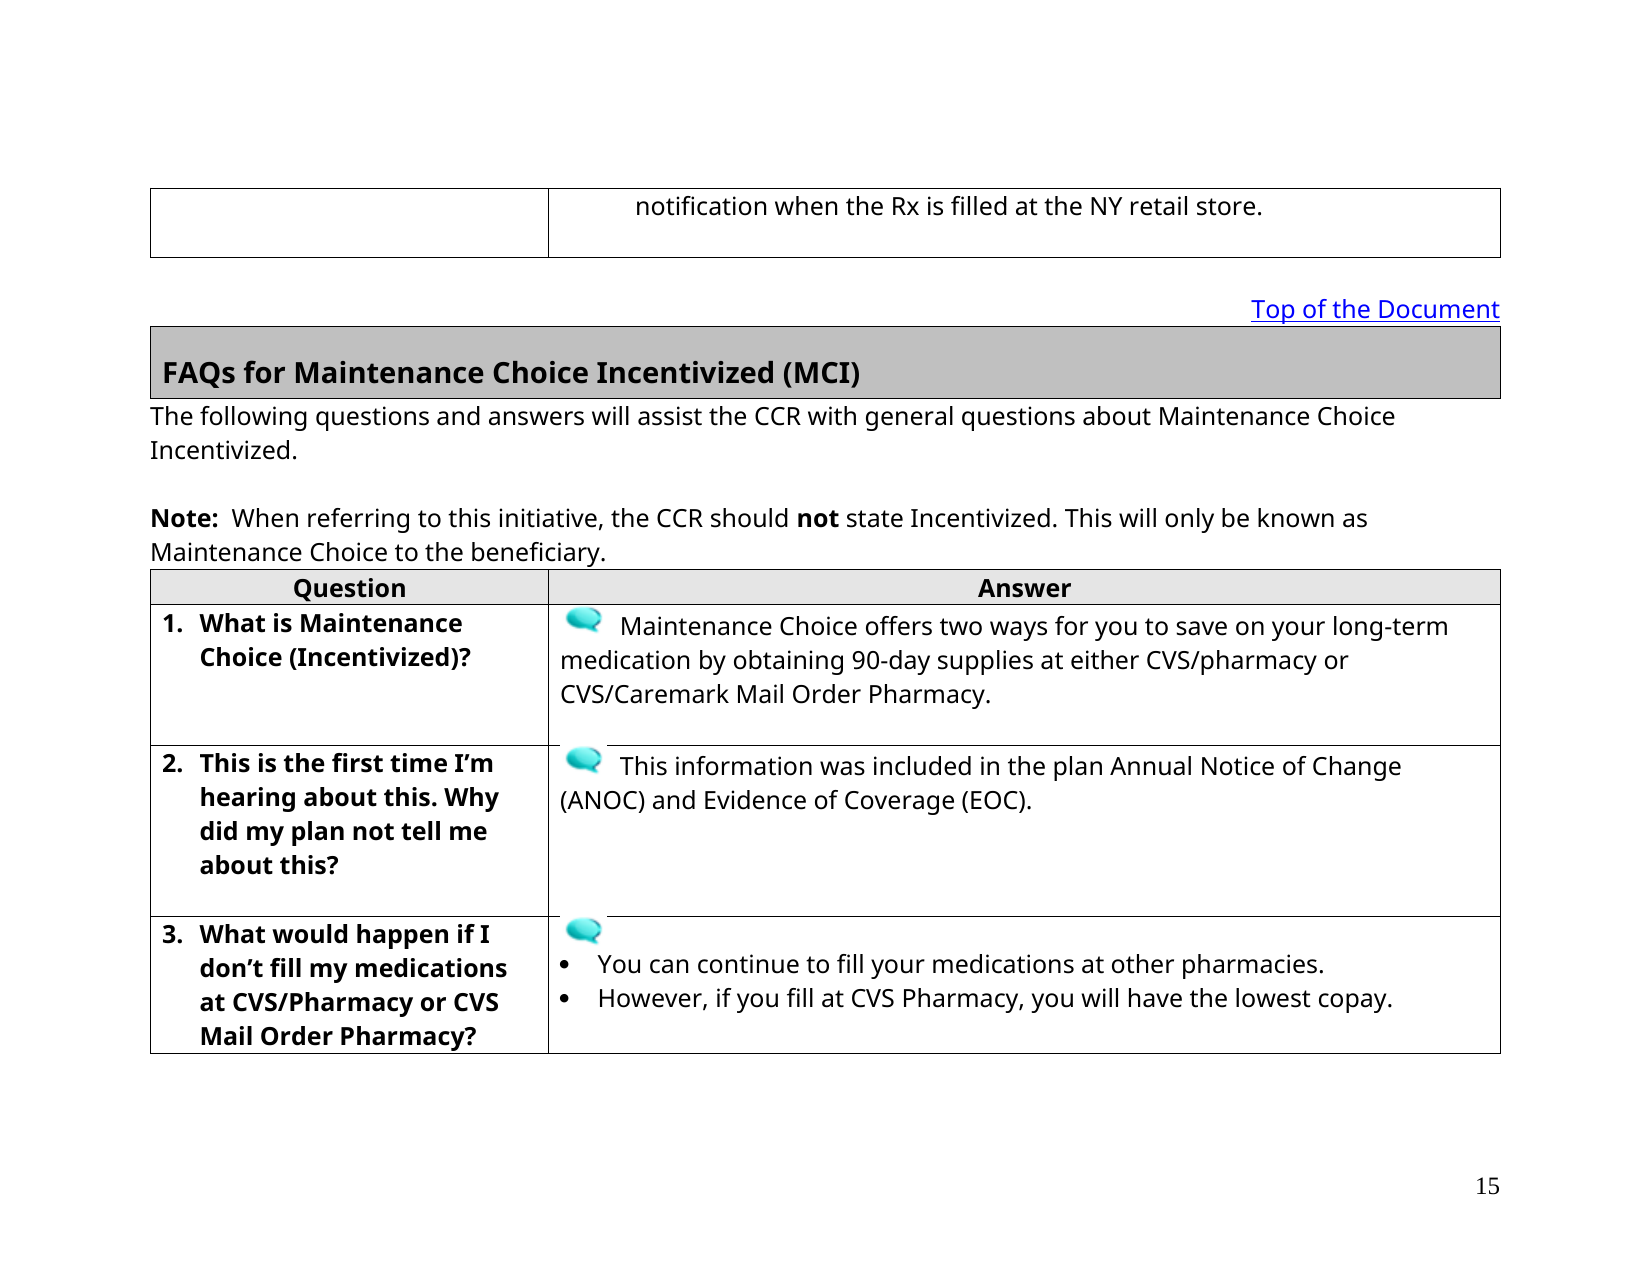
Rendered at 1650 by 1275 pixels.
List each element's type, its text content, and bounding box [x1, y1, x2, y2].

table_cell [151, 189, 548, 257]
table_header FAQs for Maintenance Choice Incentivized (MCI) [151, 327, 1500, 398]
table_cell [549, 189, 1500, 257]
table_cell What would happen if I don’t fill my medications at CVS/Pharmacy or CVS Mail Order Pharmacy? [151, 917, 548, 1053]
table_header Question [151, 570, 548, 604]
table_header Answer [549, 570, 1500, 604]
picture [560, 745, 607, 776]
table_cell Maintenance Choice offers two ways for you to save on your long-term medication by obtaining 90-day supplies at either CVS/pharmacy or CVS/Caremark Mail Order Pharmacy. [549, 605, 1500, 744]
table_cell What is Maintenance Choice (Incentivized)? [151, 605, 548, 744]
table_cell This is the first time I’m hearing about this. Why did my plan not tell me about this? [151, 746, 548, 916]
picture [560, 605, 607, 635]
table_cell This information was included in the plan Annual Notice of Change (ANOC) and Evidence of Coverage (EOC). [549, 746, 1500, 916]
text The following questions and answers will assist the CCR with general questions about Maintenance Choice Incentivized. [150, 399, 1500, 467]
text Top of the Document [150, 292, 1500, 326]
table_cell You can continue to fill your medications at other pharmacies. However, if you fill at CVS Pharmacy, you will have the lowest copay. [549, 917, 1500, 1053]
picture [560, 916, 607, 947]
text Note: When referring to this initiative, the CCR should not state Incentivized. This will only be known as Maintenance Choice to the beneficiary. [150, 501, 1500, 569]
